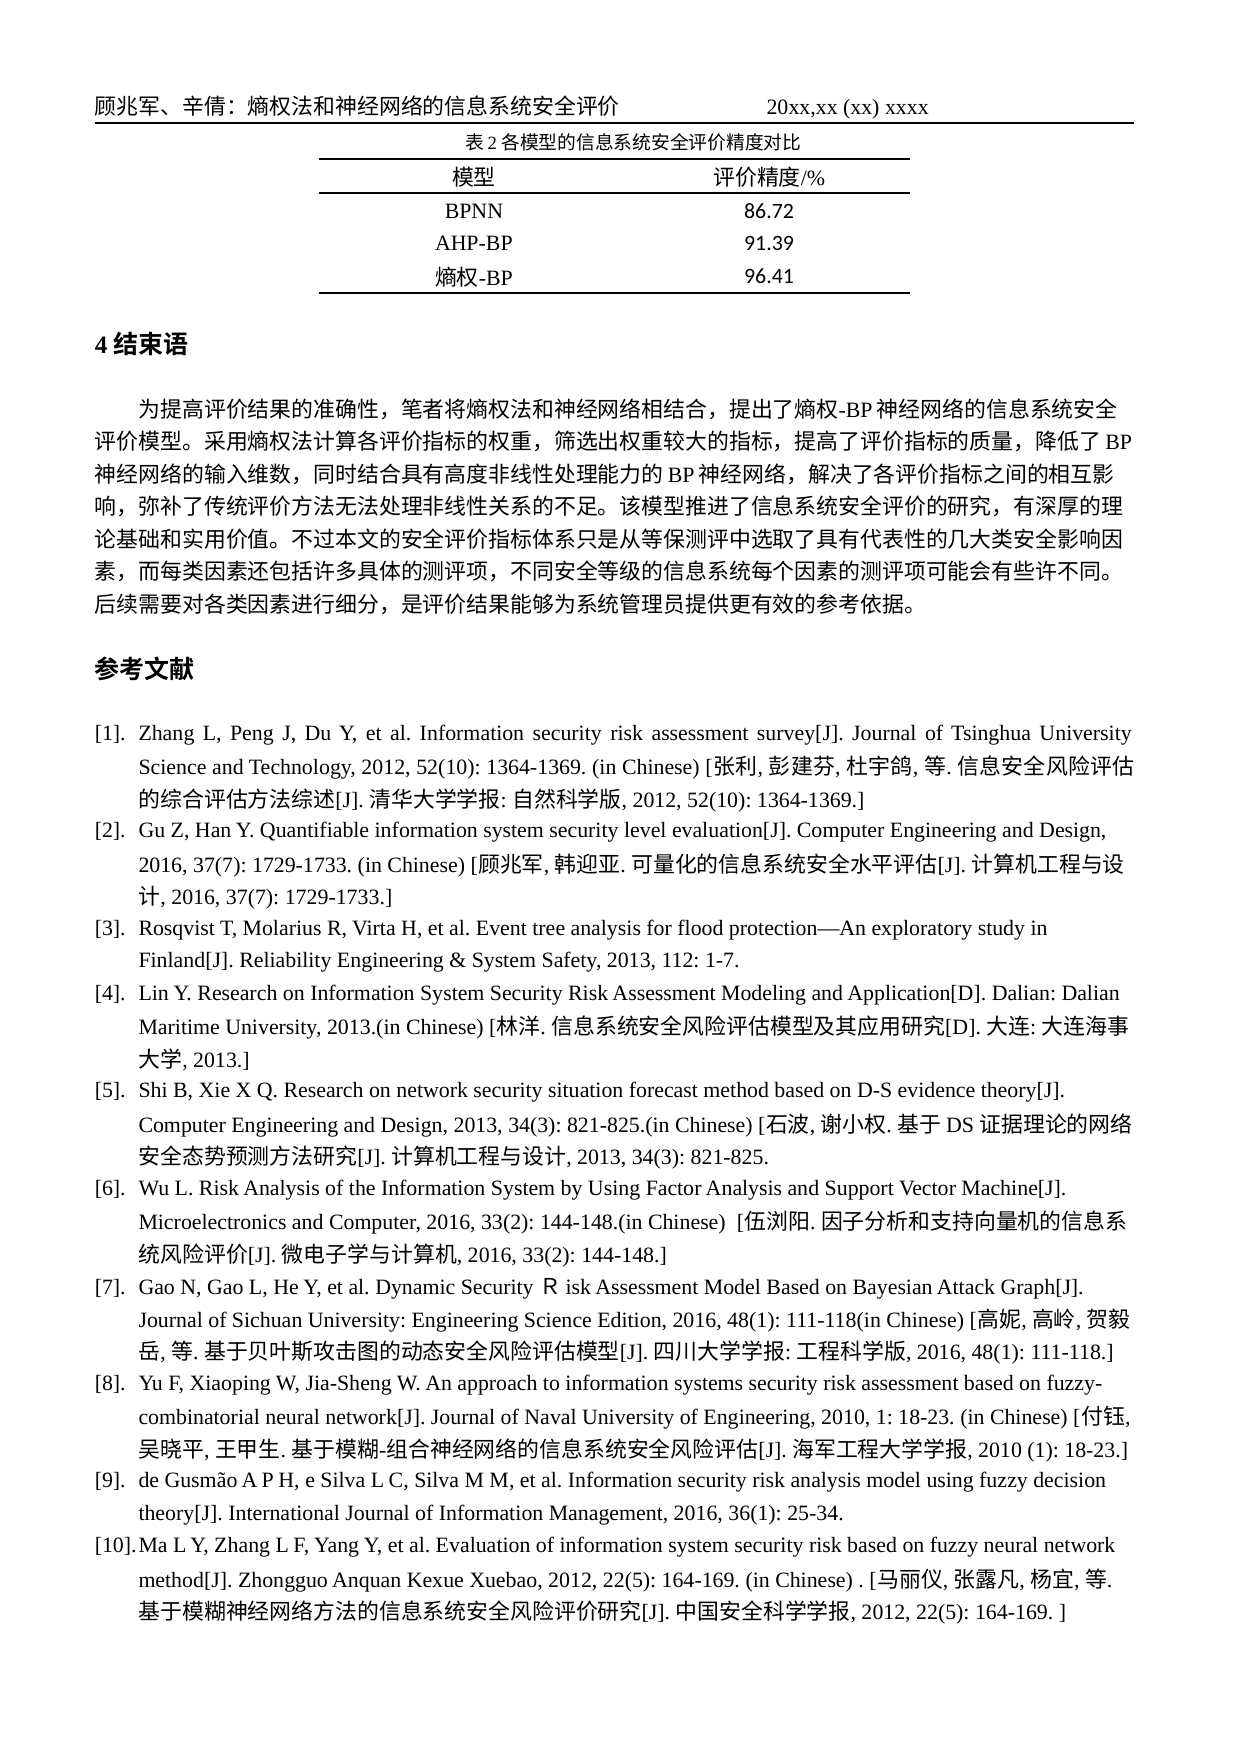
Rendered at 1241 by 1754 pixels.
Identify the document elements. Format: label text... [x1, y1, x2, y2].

table_cell BPNN [319, 194, 628, 227]
list Wu L. Risk Analysis of the Information System by Using Factor Analysis and Support Vector Machine[J]. Microelectronics and Computer, 2016, 33(2): 144-148.(in Chinese) [伍浏阳. 因子分析和支持向量机的信息系统风险评价[J]. 微电子学与计算机, 2016, 33(2): 144-148.] [94, 1171, 1134, 1269]
table_cell 86.72 [628, 194, 909, 227]
list Shi B, Xie X Q. Research on network security situation forecast method based on D-S evidence theory[J]. Computer Engineering and Design, 2013, 34(3): 821-825.(in Chinese) [石波, 谢小权. 基于 DS 证据理论的网络安全态势预测方法研究[J]. 计算机工程与设计, 2013, 34(3): 821-825. [94, 1074, 1134, 1171]
list Gu Z, Han Y. Quantifiable information system security level evaluation[J]. Computer Engineering and Design, 2016, 37(7): 1729-1733. (in Chinese) [顾兆军, 韩迎亚. 可量化的信息系统安全水平评估[J]. 计算机工程与设计, 2016, 37(7): 1729-1733.] [94, 814, 1134, 911]
list Gao N, Gao L, He Y, et al. Dynamic Security Ｒisk Assessment Model Based on Bayesian Attack Graph[J]. Journal of Sichuan University: Engineering Science Edition, 2016, 48(1): 111-118(in Chinese) [高妮, 高岭, 贺毅岳, 等. 基于贝叶斯攻击图的动态安全风险评估模型[J]. 四川大学学报: 工程科学版, 2016, 48(1): 111-118.] [94, 1269, 1134, 1366]
list Zhang L, Peng J, Du Y, et al. Information security risk assessment survey[J]. Journal of Tsinghua University Science and Technology, 2012, 52(10): 1364-1369. (in Chinese) [张利, 彭建芬, 杜宇鸽, 等. 信息安全风险评估的综合评估方法综述[J]. 清华大学学报: 自然科学版, 2012, 52(10): 1364-1369.] [94, 716, 1134, 814]
text 为提高评价结果的准确性，笔者将熵权法和神经网络相结合，提出了熵权-BP神经网络的信息系统安全评价模型。采用熵权法计算各评价指标的权重，筛选出权重较大的指标，提高了评价指标的质量，降低了BP神经网络的输入维数，同时结合具有高度非线性处理能力的BP神经网络，解决了各评价指标之间的相互影响，弥补了传统评价方法无法处理非线性关系的不足。该模型推进了信息系统安全评价的研究，有深厚的理论基础和实用价值。不过本文的安全评价指标体系只是从等保测评中选取了具有代表性的几大类安全影响因素，而每类因素还包括许多具体的测评项，不同安全等级的信息系统每个因素的测评项可能会有些许不同。后续需要对各类因素进行细分，是评价结果能够为系统管理员提供更有效的参考依据。 [94, 391, 1134, 619]
list Rosqvist T, Molarius R, Virta H, et al. Event tree analysis for flood protection—An exploratory study in Finland[J]. Reliability Engineering & System Safety, 2013, 112: 1-7. [94, 911, 1134, 976]
list Yu F, Xiaoping W, Jia-Sheng W. An approach to information systems security risk assessment based on fuzzy-combinatorial neural network[J]. Journal of Naval University of Engineering, 2010, 1: 18-23. (in Chinese) [付钰, 吴晓平, 王甲生. 基于模糊-组合神经网络的信息系统安全风险评估[J]. 海军工程大学学报, 2010 (1): 18-23.] [94, 1366, 1134, 1464]
list de Gusmão A P H, e Silva L C, Silva M M, et al. Information security risk analysis model using fuzzy decision theory[J]. International Journal of Information Management, 2016, 36(1): 25-34. [94, 1464, 1134, 1529]
table_cell AHP-BP [319, 227, 628, 259]
table_header 模型 [319, 160, 628, 192]
table_cell 91.39 [628, 227, 909, 259]
subtitle 参考文献 [94, 635, 1134, 700]
list Ma L Y, Zhang L F, Yang Y, et al. Evaluation of information system security risk based on fuzzy neural network method[J]. Zhongguo Anquan Kexue Xuebao, 2012, 22(5): 164-169. (in Chinese) . [马丽仪, 张露凡, 杨宜, 等. 基于模糊神经网络方法的信息系统安全风险评价研究[J]. 中国安全科学学报, 2012, 22(5): 164-169. ] [94, 1529, 1134, 1626]
table_cell 熵权-BP [319, 259, 628, 292]
list Lin Y. Research on Information System Security Risk Assessment Modeling and Application[D]. Dalian: Dalian Maritime University, 2013.(in Chinese) [林洋. 信息系统安全风险评估模型及其应用研究[D]. 大连: 大连海事大学, 2013.] [94, 976, 1134, 1074]
table_cell 96.41 [628, 259, 909, 292]
subtitle 4 结束语 [94, 310, 1134, 375]
text 表2 各模型的信息系统安全评价精度对比 [94, 125, 1134, 157]
table_header 评价精度/% [628, 160, 909, 192]
